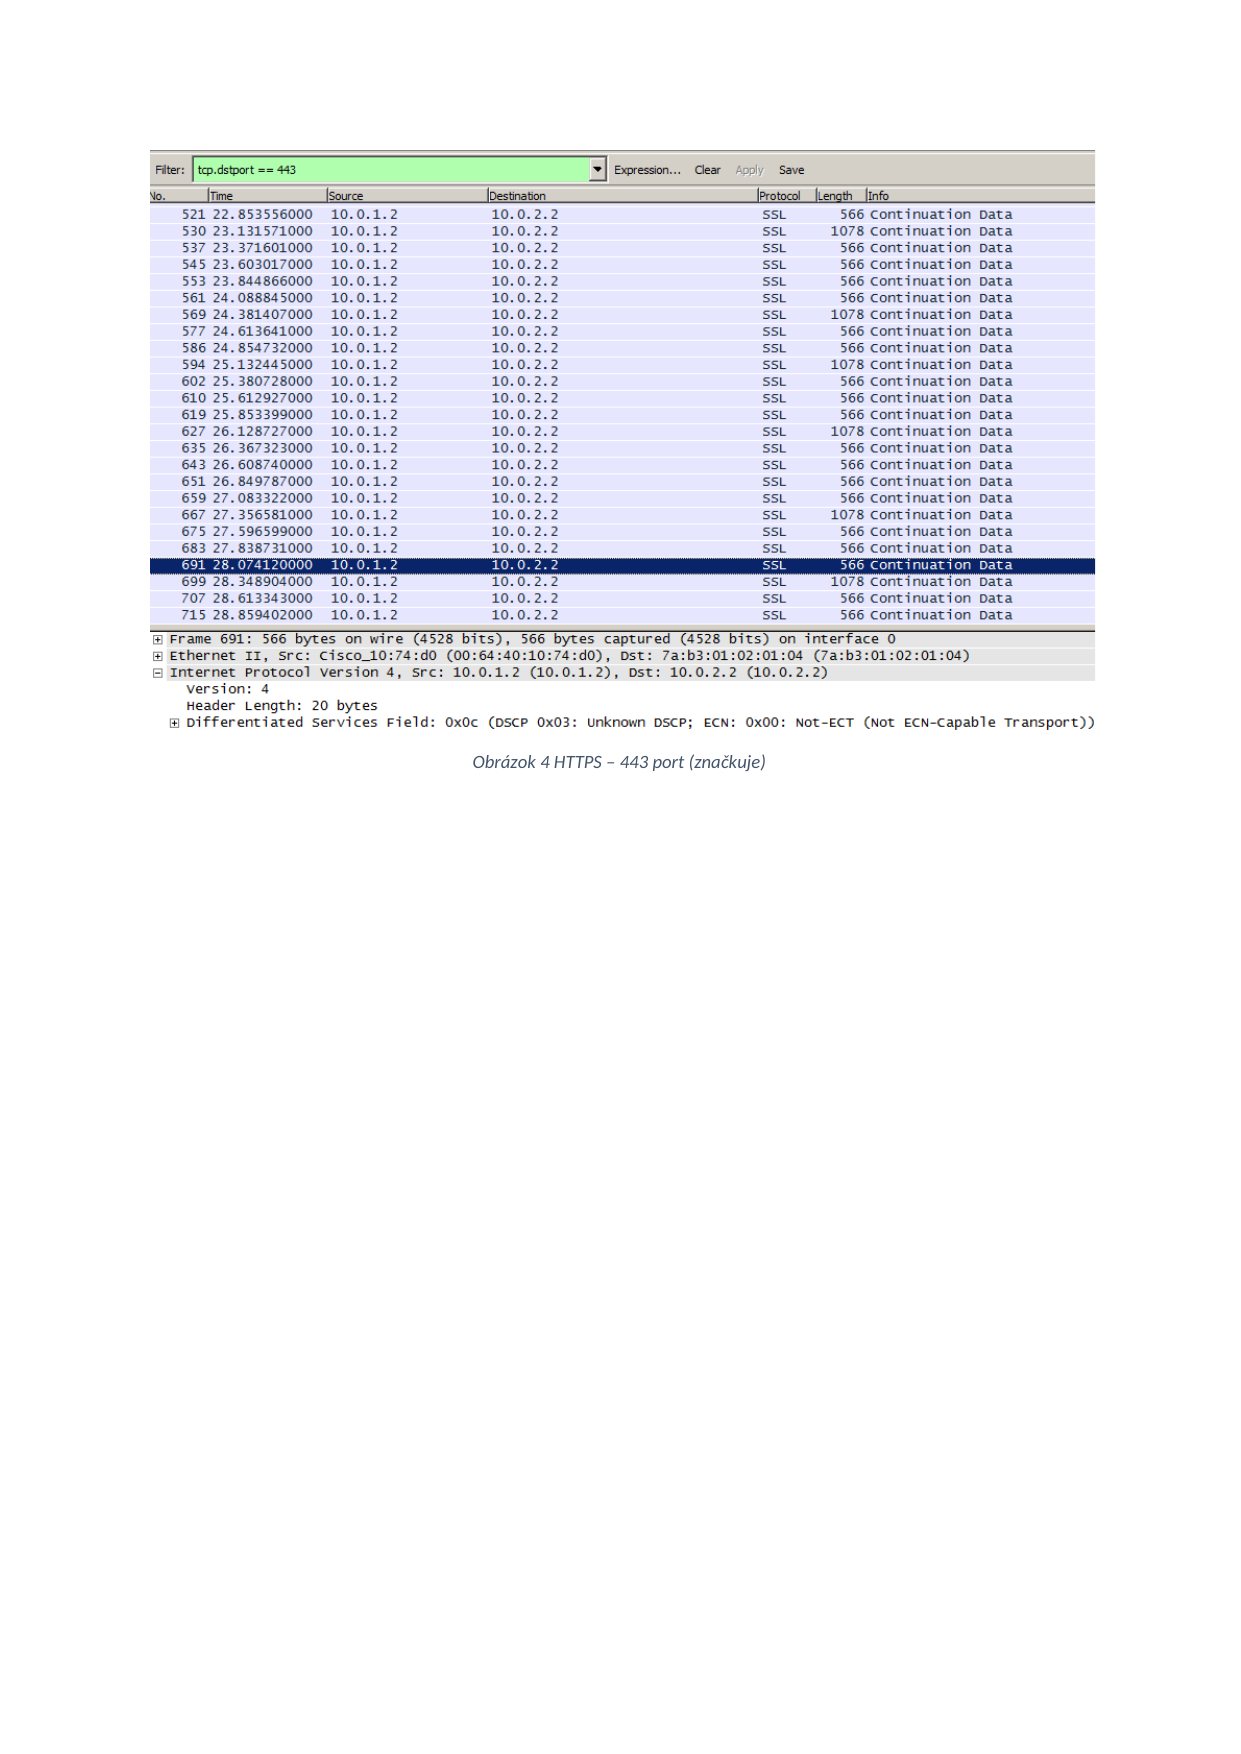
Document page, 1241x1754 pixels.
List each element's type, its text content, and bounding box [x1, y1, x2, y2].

picture [150, 150, 1096, 731]
